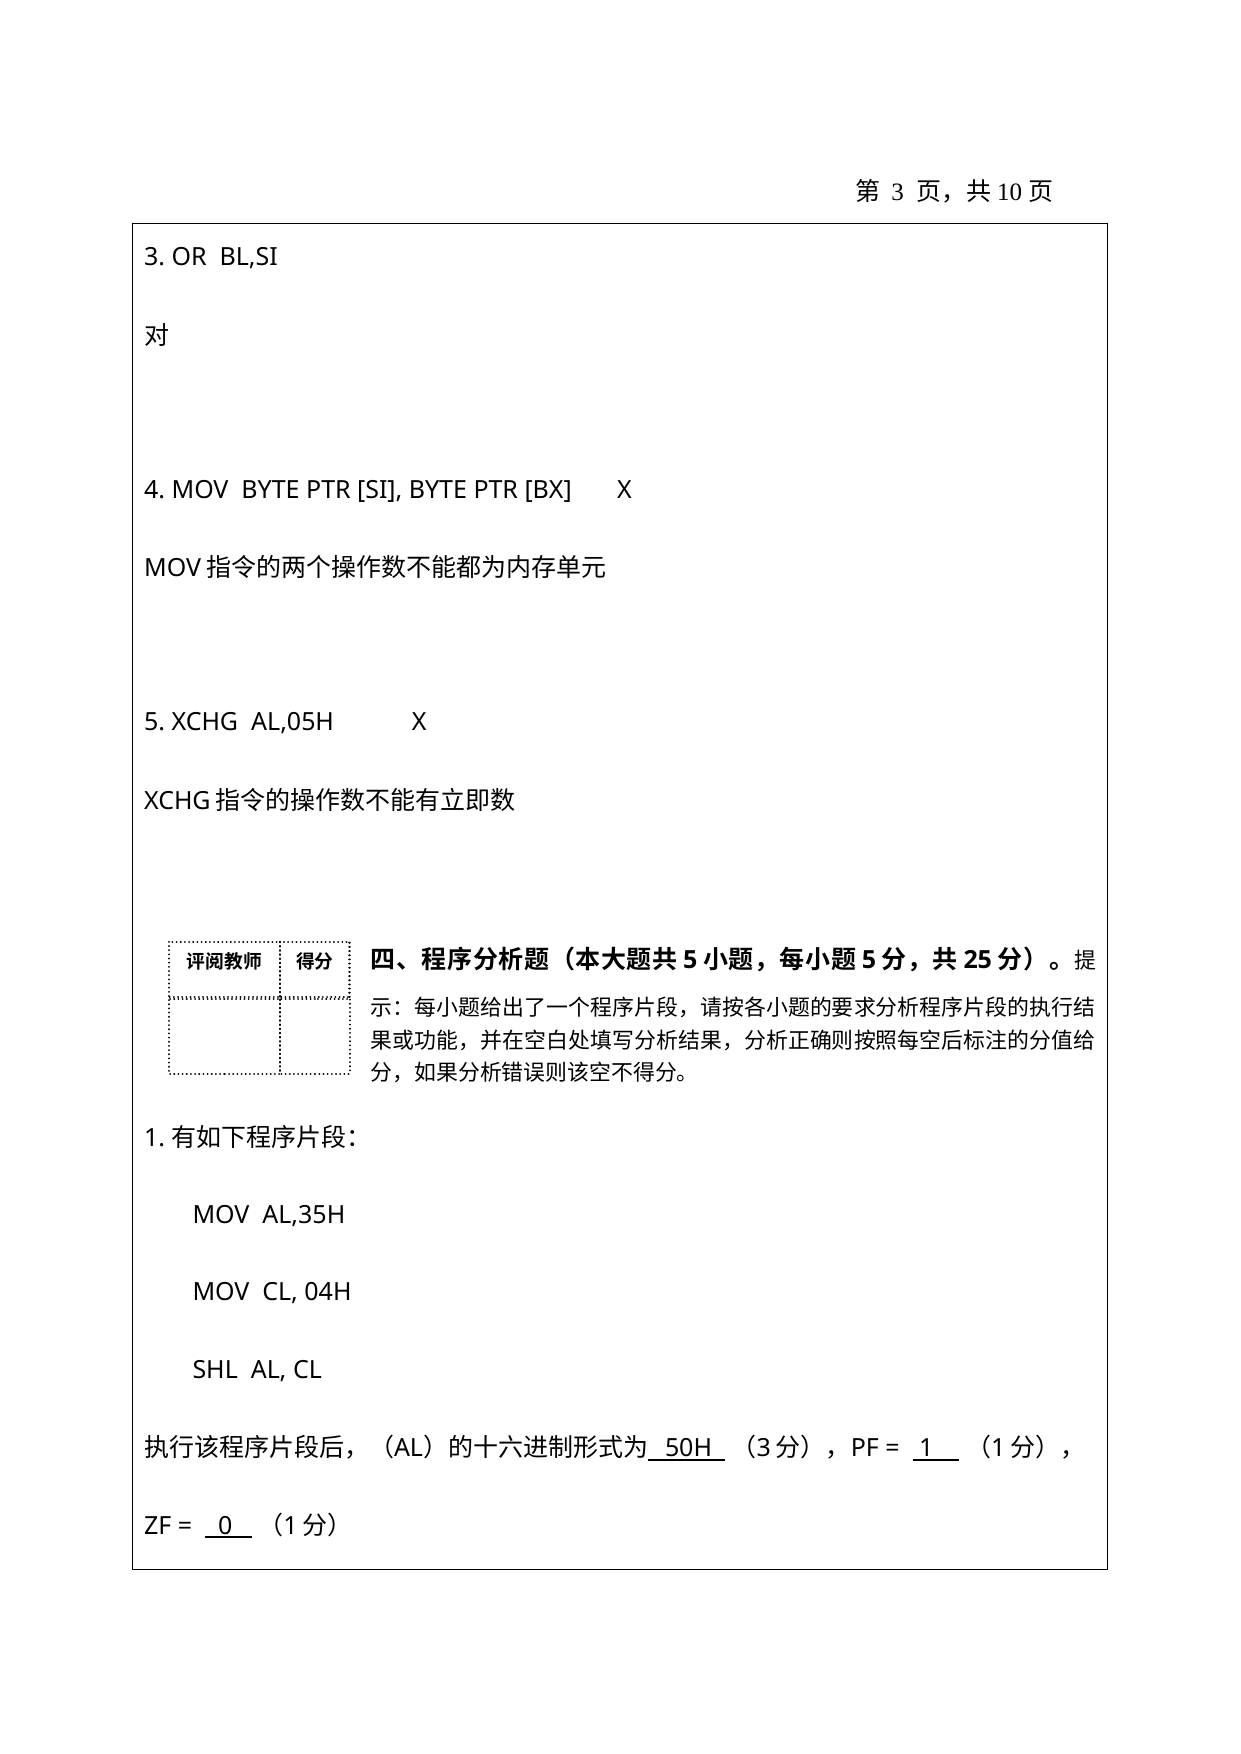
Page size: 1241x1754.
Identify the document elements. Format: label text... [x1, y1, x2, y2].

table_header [133, 224, 1107, 1568]
text 第 3 页，共 10 页 [130, 157, 1110, 222]
